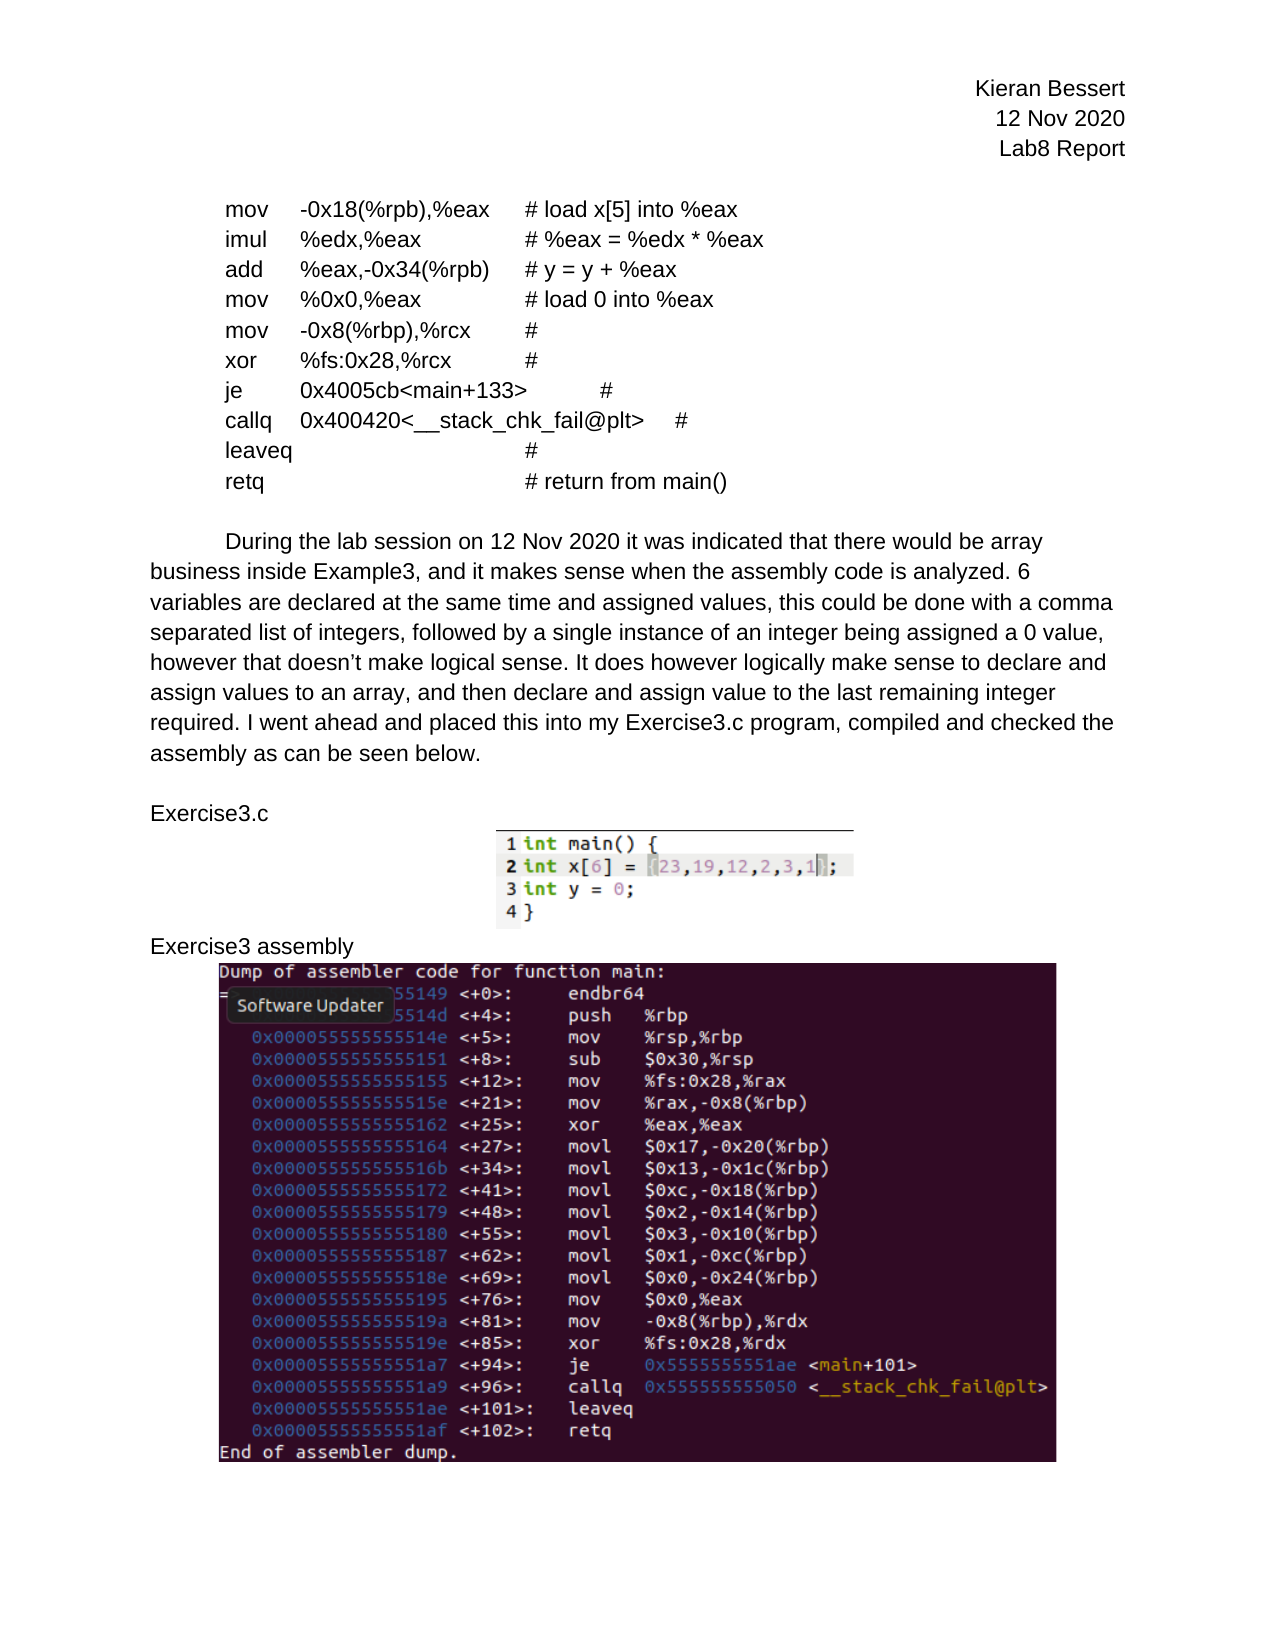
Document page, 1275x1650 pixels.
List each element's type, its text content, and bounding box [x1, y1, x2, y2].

picture [496, 830, 854, 929]
text leaveq # [150, 437, 1125, 464]
text mov -0x18(%rpb),%eax # load x[5] into %eax [150, 196, 1125, 222]
text imul %edx,%eax # %eax = %edx * %eax [150, 226, 1125, 252]
text xor %fs:0x28,%rcx # [150, 347, 1125, 373]
text retq # return from main() [150, 468, 1125, 494]
text add %eax,-0x34(%rpb) # y = y + %eax [150, 256, 1125, 283]
text je 0x4005cb<main+133> # [150, 377, 1125, 403]
text During the lab session on 12 Nov 2020 it was indicated that there would be array business inside Example3, and it makes sense when the assembly code is analyzed. 6 variables are declared at the same time and assigned values, this could be done with a comma separated list of integers, followed by a single instance of an integer being assigned a 0 value, however that doesn’t make logical sense. It does however logically make sense to declare and assign values to an array, and then declare and assign value to the last remaining integer required. I went ahead and placed this into my Exercise3.c program, compiled and checked the assembly as can be seen below. [150, 528, 1125, 766]
text mov %0x0,%eax # load 0 into %eax [150, 286, 1125, 313]
text callq 0x400420<__stack_chk_fail@plt> # [150, 407, 1125, 434]
text Exercise3.c [150, 800, 1125, 826]
picture [218, 963, 1057, 1462]
text Exercise3 assembly [150, 933, 1125, 959]
text mov -0x8(%rbp),%rcx # [150, 317, 1125, 343]
